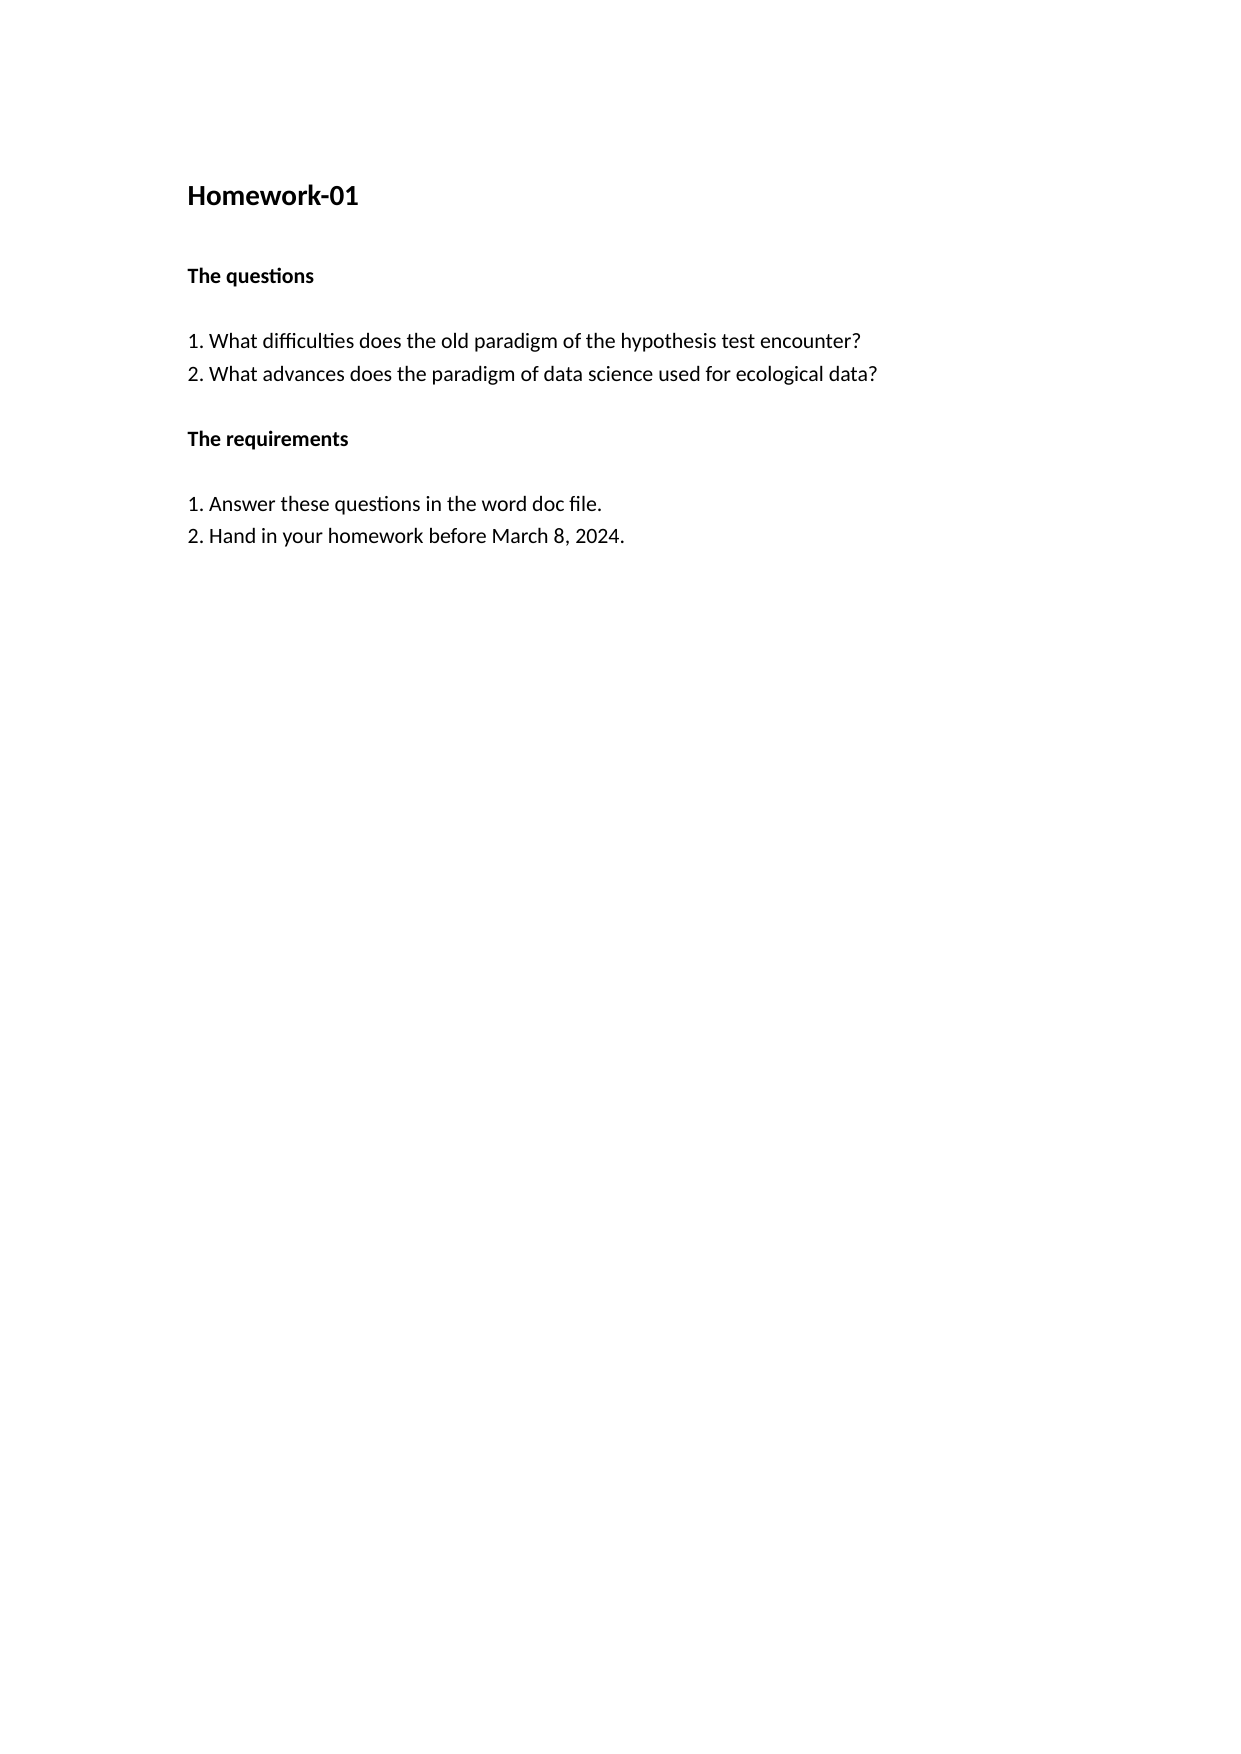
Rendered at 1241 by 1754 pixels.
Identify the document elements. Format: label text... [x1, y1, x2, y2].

text Homework-01 [187, 162, 1053, 227]
text 2. Hand in your homework before March 8, 2024. [187, 519, 1053, 552]
text 2. What advances does the paradigm of data science used for ecological data? [187, 357, 1053, 389]
text The questions [187, 259, 1053, 292]
text 1. Answer these questions in the word doc file. [187, 487, 1053, 519]
text 1. What difficulties does the old paradigm of the hypothesis test encounter? [187, 324, 1053, 357]
text The requirements [187, 422, 1053, 454]
